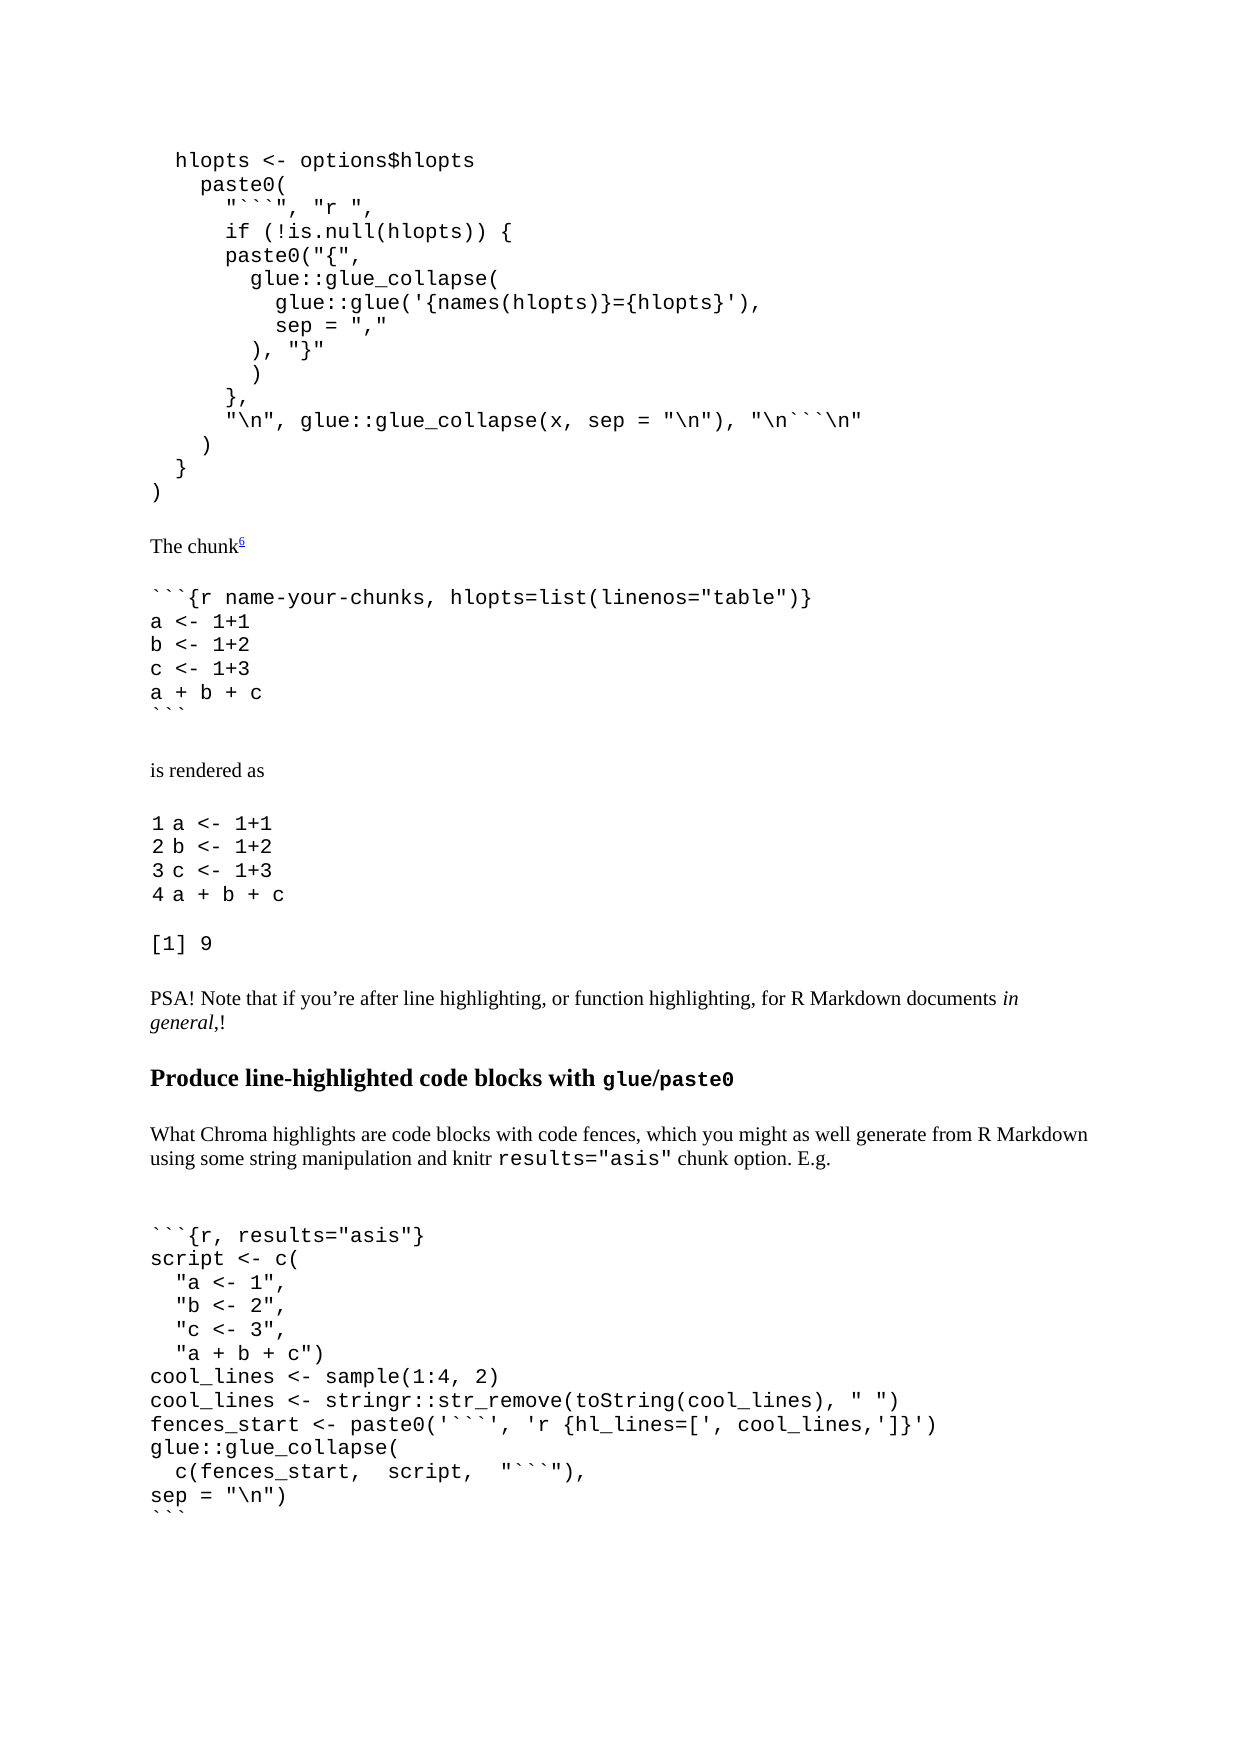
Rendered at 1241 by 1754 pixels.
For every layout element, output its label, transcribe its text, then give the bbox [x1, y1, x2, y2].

text ) [150, 434, 1090, 457]
text glue::glue_collapse( [150, 268, 1090, 292]
text sep = "," [150, 316, 1090, 339]
text c <- 1+3 [150, 658, 1090, 682]
text fences_start <- paste0('```', 'r {hl_lines=[', cool_lines,']}') [150, 1414, 1090, 1437]
text ) [150, 481, 1090, 505]
table_header a <- 1+1 b <- 1+2 c <- 1+3 a + b + c [170, 811, 291, 933]
text ```{r name-your-chunks, hlopts=list(linenos="table")} [150, 587, 1090, 611]
text PSA! Note that if you’re after line highlighting, or function highlighting, for R Markdown documents in general,! [150, 986, 1090, 1034]
text "\n", glue::glue_collapse(x, sep = "\n"), "\n```\n" [150, 410, 1090, 434]
text script <- c( [150, 1248, 1090, 1272]
text if (!is.null(hlopts)) { [150, 221, 1090, 244]
text ), "}" [150, 339, 1090, 363]
text is rendered as [150, 758, 1090, 782]
text "a <- 1", [150, 1272, 1090, 1296]
text }, [150, 386, 1090, 410]
text What Chroma highlights are code blocks with code fences, which you might as well generate from R Markdown using some string manipulation and knitr results="asis" chunk option. E.g. [150, 1122, 1090, 1172]
text "```", "r ", [150, 197, 1090, 221]
text Produce line-highlighted code blocks with glue/paste0 [150, 1063, 1090, 1093]
text glue::glue('{names(hlopts)}={hlopts}'), [150, 292, 1090, 316]
text hlopts <- options$hlopts [150, 150, 1090, 174]
text ) [150, 363, 1090, 386]
text sep = "\n") [150, 1485, 1090, 1508]
text paste0( [150, 174, 1090, 197]
text cool_lines <- stringr::str_remove(toString(cool_lines), " ") [150, 1390, 1090, 1414]
text ```{r, results="asis"} [150, 1224, 1090, 1248]
text paste0("{", [150, 244, 1090, 268]
text a <- 1+1 [150, 611, 1090, 634]
text } [150, 457, 1090, 481]
text ``` [150, 1508, 1090, 1532]
text cool_lines <- sample(1:4, 2) [150, 1366, 1090, 1390]
table_header 1 2 3 4 [150, 811, 170, 933]
text The chunk6 [150, 534, 1090, 558]
text glue::glue_collapse( [150, 1437, 1090, 1461]
text "b <- 2", [150, 1296, 1090, 1319]
text c(fences_start, script, "```"), [150, 1461, 1090, 1485]
text [1] 9 [150, 933, 1090, 957]
text ``` [150, 705, 1090, 729]
text b <- 1+2 [150, 634, 1090, 658]
text a + b + c [150, 682, 1090, 705]
text "a + b + c") [150, 1343, 1090, 1366]
text "c <- 3", [150, 1319, 1090, 1343]
